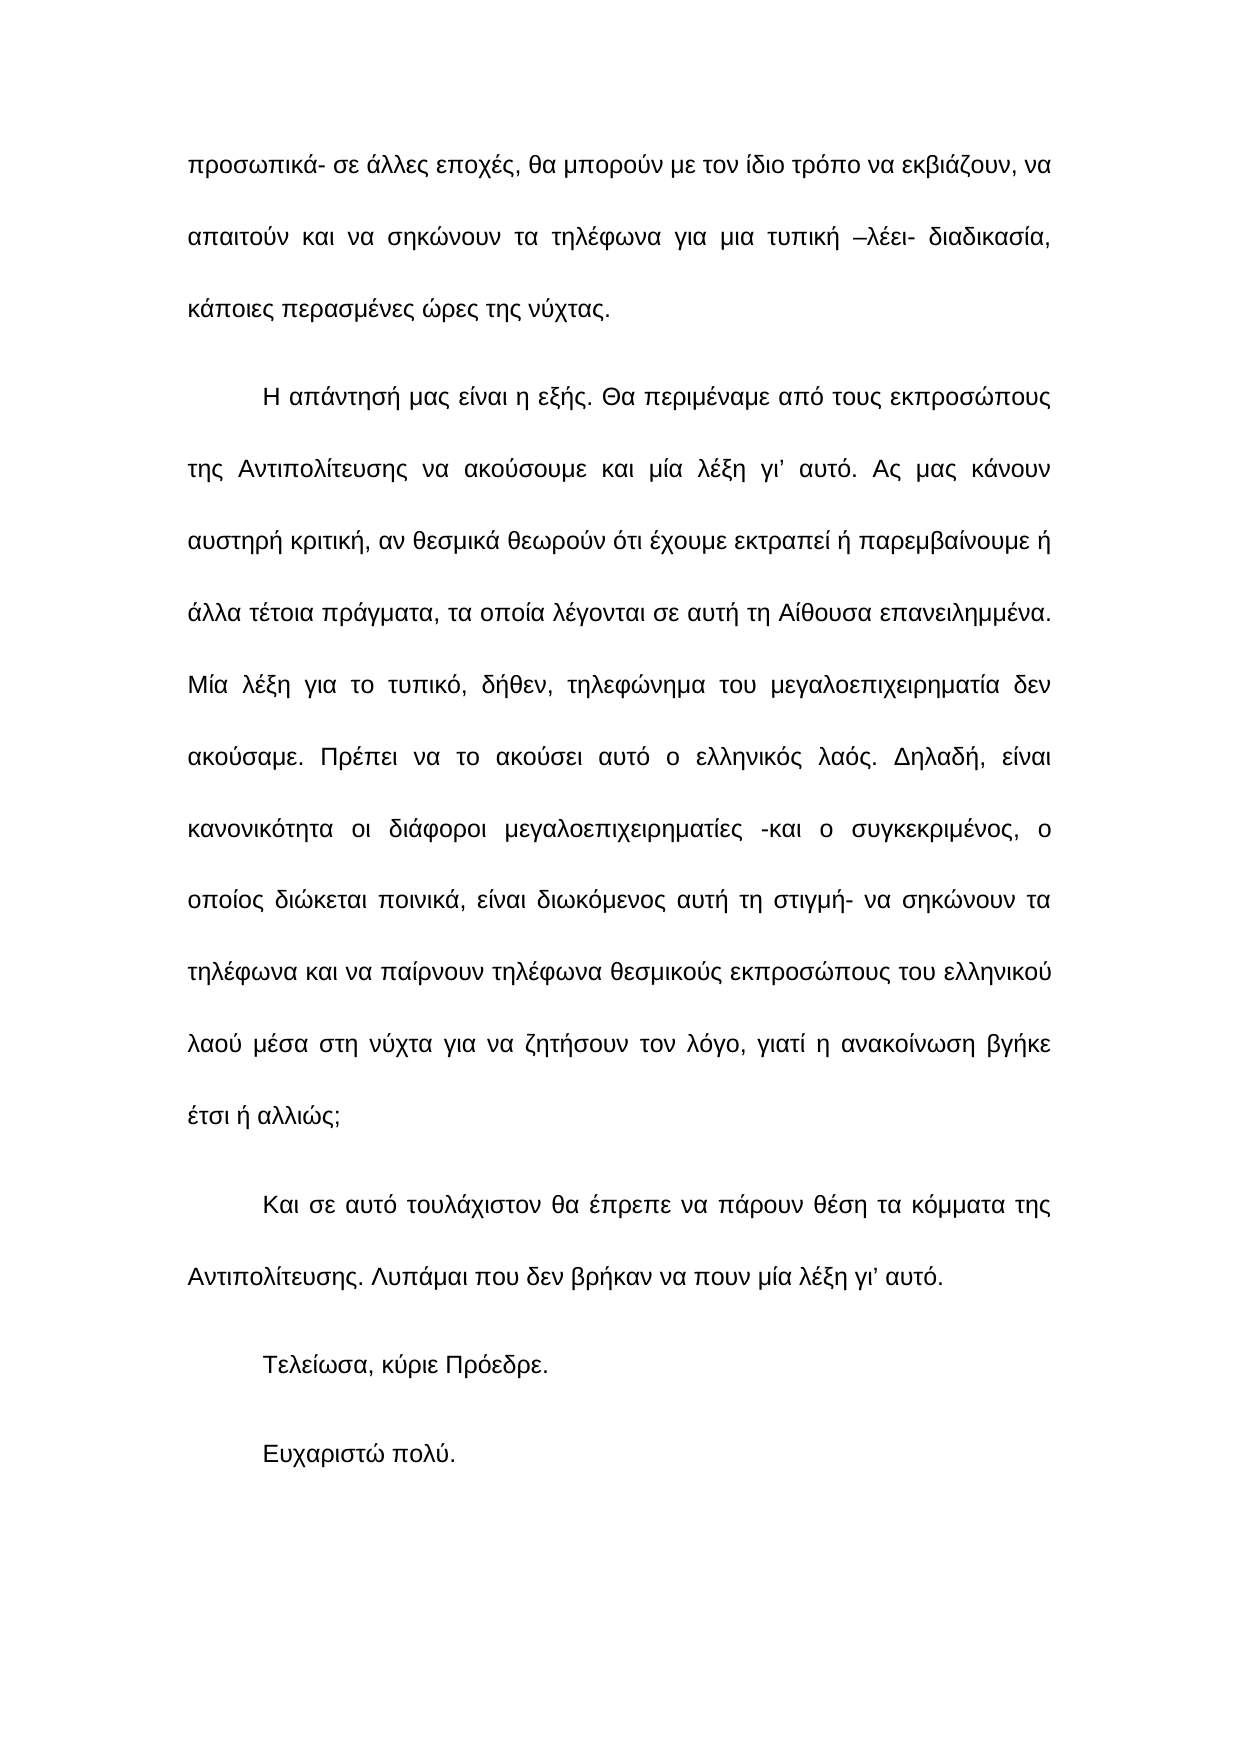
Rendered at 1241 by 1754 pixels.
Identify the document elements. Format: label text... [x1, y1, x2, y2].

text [187, 150, 1053, 322]
text Και σε αυτό τουλάχιστον θα έπρεπε να πάρουν θέση τα κόμματα της Αντιπολίτευσης. Λυπάμαι που δεν βρήκαν να πουν μία λέξη γι’ αυτό. [187, 1189, 1053, 1290]
text Η απάντησή μας είναι η εξής. Θα περιμέναμε από τους εκπροσώπους της Αντιπολίτευσης να ακούσουμε και μία λέξη γι’ αυτό. Ας μας κάνουν αυστηρή κριτική, αν θεσμικά θεωρούν ότι έχουμε εκτραπεί ή παρεμβαίνουμε ή άλλα τέτοια πράγματα, τα οποία λέγονται σε αυτή τη Αίθουσα επανειλημμένα. Μία λέξη για το τυπικό, δήθεν, τηλεφώνημα του μεγαλοεπιχειρηματία δεν ακούσαμε. Πρέπει να το ακούσει αυτό ο ελληνικός λαός. Δηλαδή, είναι κανονικότητα οι διάφοροι μεγαλοεπιχειρηματίες -και ο συγκεκριμένος, ο οποίος διώκεται ποινικά, είναι διωκόμενος αυτή τη στιγμή- να σηκώνουν τα τηλέφωνα και να παίρνουν τηλέφωνα θεσμικούς εκπροσώπους του ελληνικού λαού μέσα στη νύχτα για να ζητήσουν τον λόγο, γιατί η ανακοίνωση βγήκε έτσι ή αλλιώς; [187, 382, 1053, 1130]
text Τελείωσα, κύριε Πρόεδρε. [187, 1350, 1053, 1379]
text Ευχαριστώ πολύ. [187, 1438, 1053, 1467]
